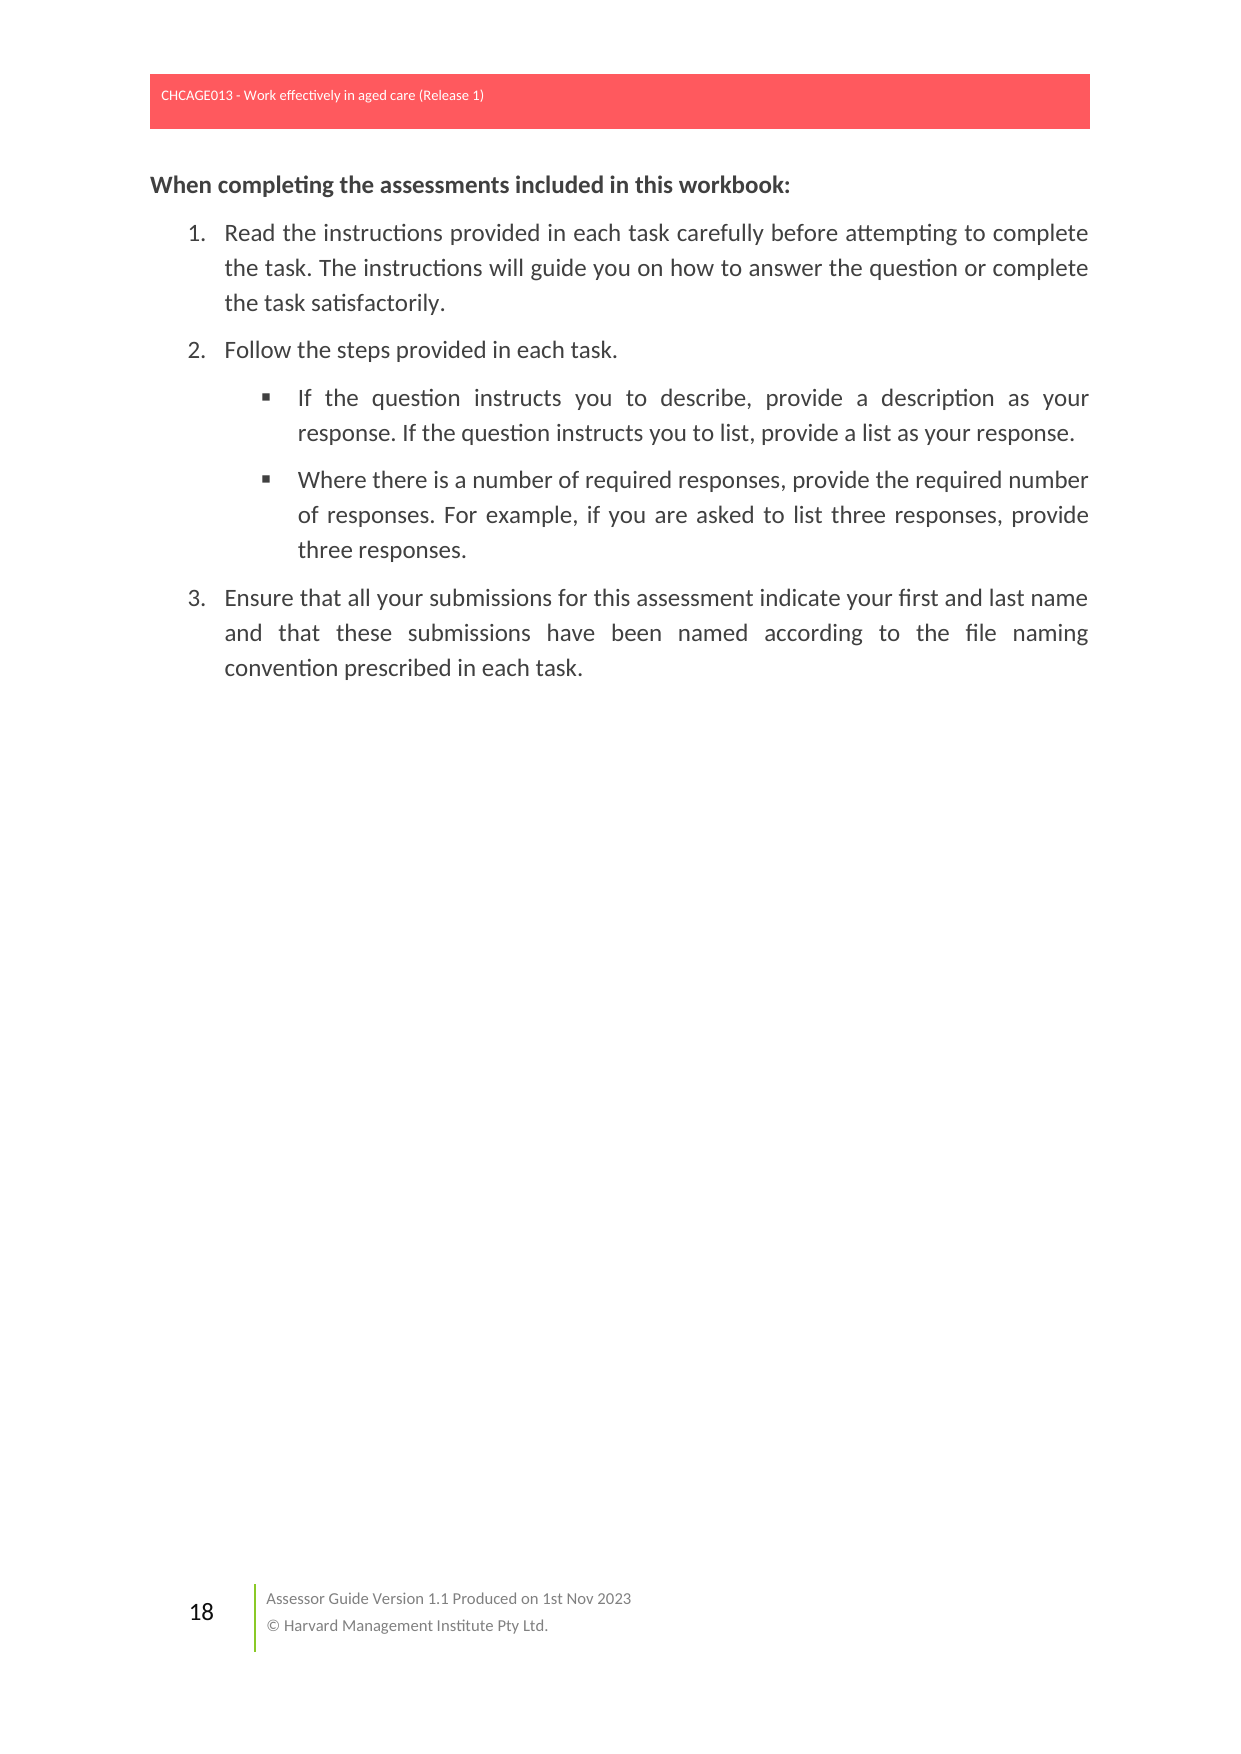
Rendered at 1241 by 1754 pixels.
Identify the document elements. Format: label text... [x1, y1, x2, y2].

text When completing the assessments included in this workbook: [150, 170, 1090, 200]
list Read the instructions provided in each task carefully before attempting to complete the task. The instructions will guide you on how to answer the question or complete the task satisfactorily. [187, 217, 1090, 318]
list Follow the steps provided in each task. [187, 335, 1090, 365]
list If the question instructs you to describe, provide a description as your response. If the question instructs you to list, provide a list as your response. [260, 382, 1090, 448]
list Ensure that all your submissions for this assessment indicate your first and last name and that these submissions have been named according to the file naming convention prescribed in each task. [187, 582, 1090, 683]
list Where there is a number of required responses, provide the required number of responses. For example, if you are asked to list three responses, provide three responses. [260, 465, 1090, 565]
